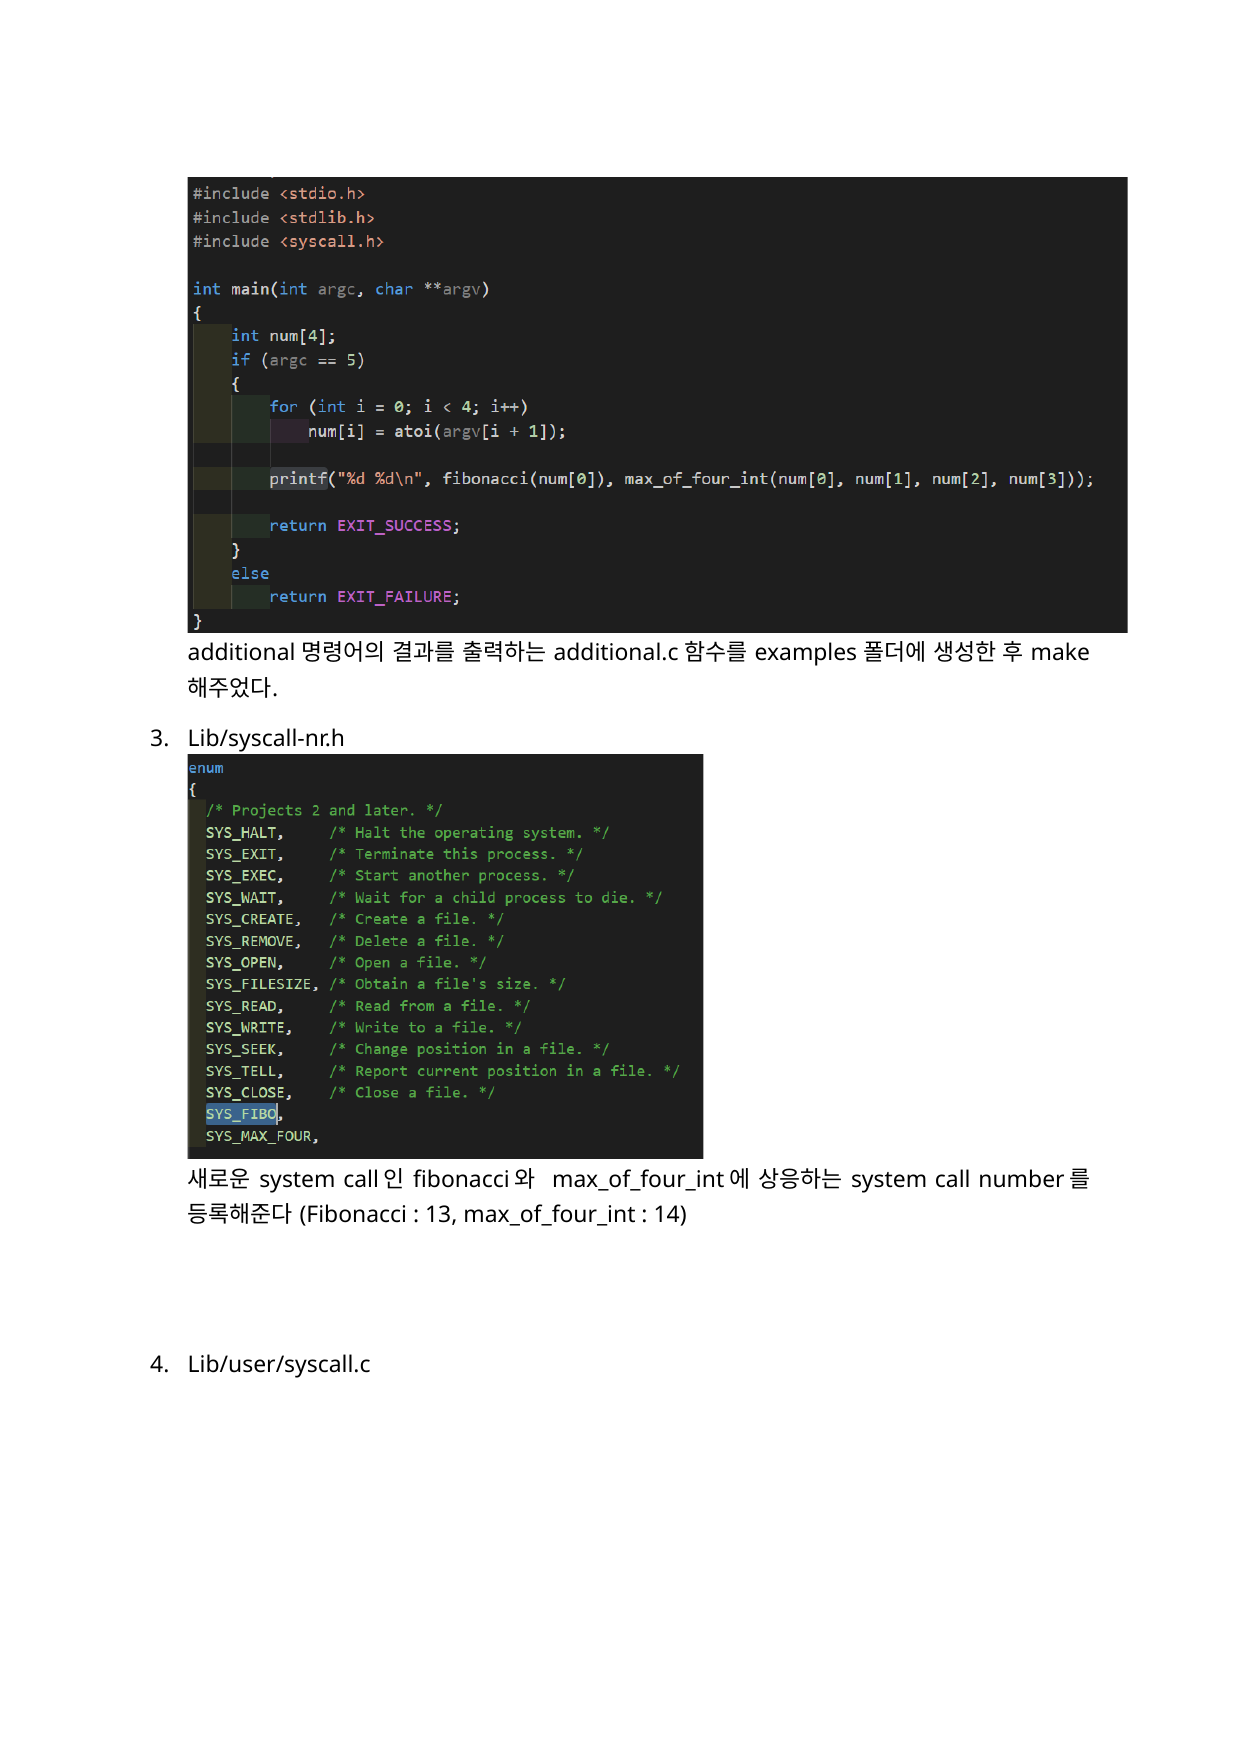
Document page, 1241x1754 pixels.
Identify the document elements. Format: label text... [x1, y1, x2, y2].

picture [187, 754, 704, 1159]
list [150, 177, 1090, 703]
list Lib/user/syscall.c [150, 1347, 1090, 1379]
picture [187, 177, 1128, 633]
